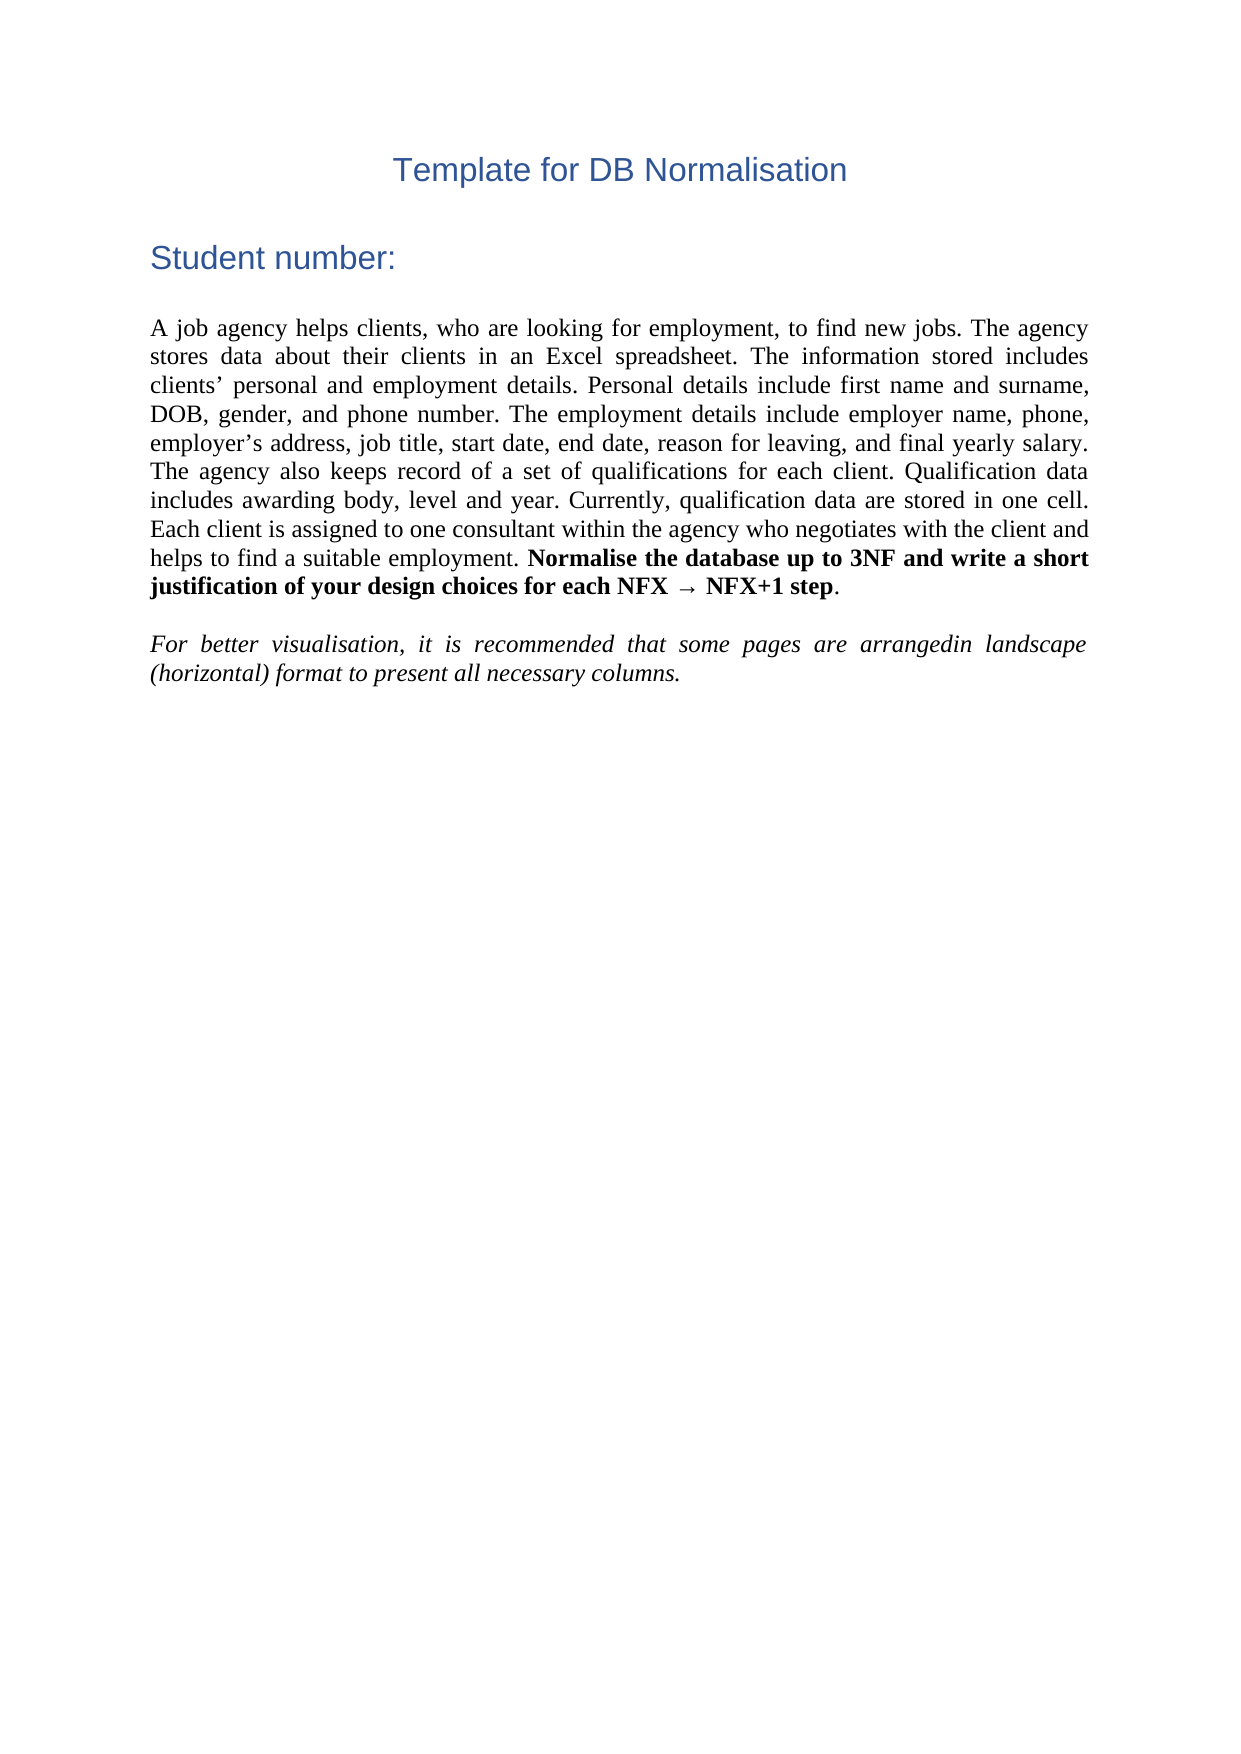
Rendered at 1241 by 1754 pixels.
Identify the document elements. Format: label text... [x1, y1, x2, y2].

text Student number: [150, 238, 1090, 277]
text Template for DB Normalisation [150, 150, 1090, 188]
text For better visualisation, it is recommended that some pages are arrangedin landscape (horizontal) format to present all necessary columns. [150, 629, 1090, 686]
text A job agency helps clients, who are looking for employment, to find new jobs. The agency stores data about their clients in an Excel spreadsheet. The information stored includes clients’ personal and employment details. Personal details include first name and surname, DOB, gender, and phone number. The employment details include employer name, phone, employer’s address, job title, start date, end date, reason for leaving, and final yearly salary. The agency also keeps record of a set of qualifications for each client. Qualification data includes awarding body, level and year. Currently, qualification data are stored in one cell. Each client is assigned to one consultant within the agency who negotiates with the client and helps to find a suitable employment. Normalise the database up to 3NF and write a short justification of your design choices for each NFX → NFX+1 step. [150, 313, 1090, 600]
